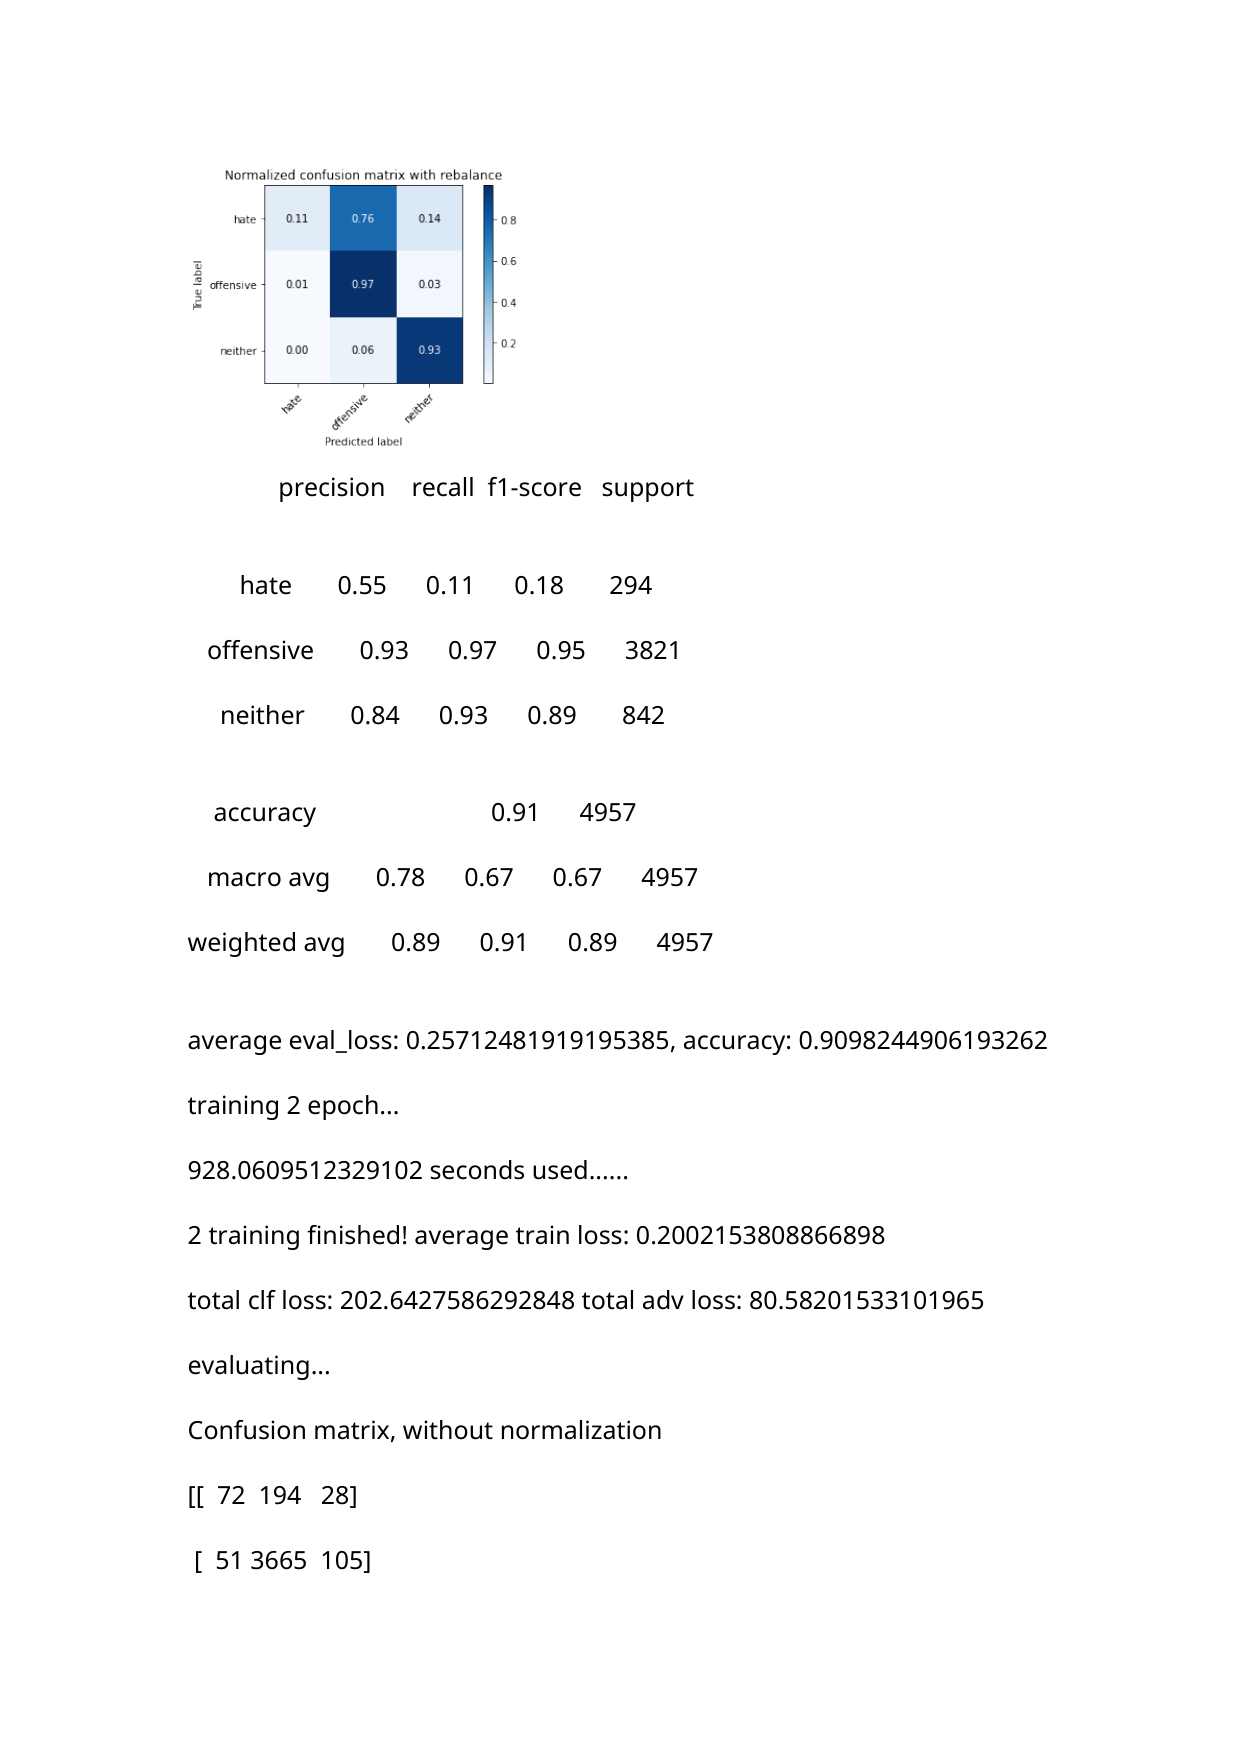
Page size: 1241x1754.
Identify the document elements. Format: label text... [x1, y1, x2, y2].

text [[ 72 194 28] [187, 1462, 1053, 1527]
text 928.0609512329102 seconds used...... [187, 1137, 1053, 1202]
text offensive 0.93 0.97 0.95 3821 [187, 617, 1053, 682]
text average eval_loss: 0.25712481919195385, accuracy: 0.9098244906193262 [187, 1007, 1053, 1072]
text macro avg 0.78 0.67 0.67 4957 [187, 844, 1053, 909]
text hate 0.55 0.11 0.18 294 [187, 552, 1053, 617]
text Confusion matrix, without normalization [187, 1397, 1053, 1462]
text 2 training finished! average train loss: 0.2002153808866898 [187, 1202, 1053, 1267]
text precision recall f1-score support [187, 454, 1053, 519]
text evaluating... [187, 1332, 1053, 1397]
text training 2 epoch... [187, 1072, 1053, 1137]
text total clf loss: 202.6427586292848 total adv loss: 80.58201533101965 [187, 1267, 1053, 1332]
picture [187, 162, 524, 454]
text neither 0.84 0.93 0.89 842 [187, 682, 1053, 747]
text accuracy 0.91 4957 [187, 779, 1053, 844]
text weighted avg 0.89 0.91 0.89 4957 [187, 909, 1053, 974]
text [ 51 3665 105] [187, 1527, 1053, 1592]
